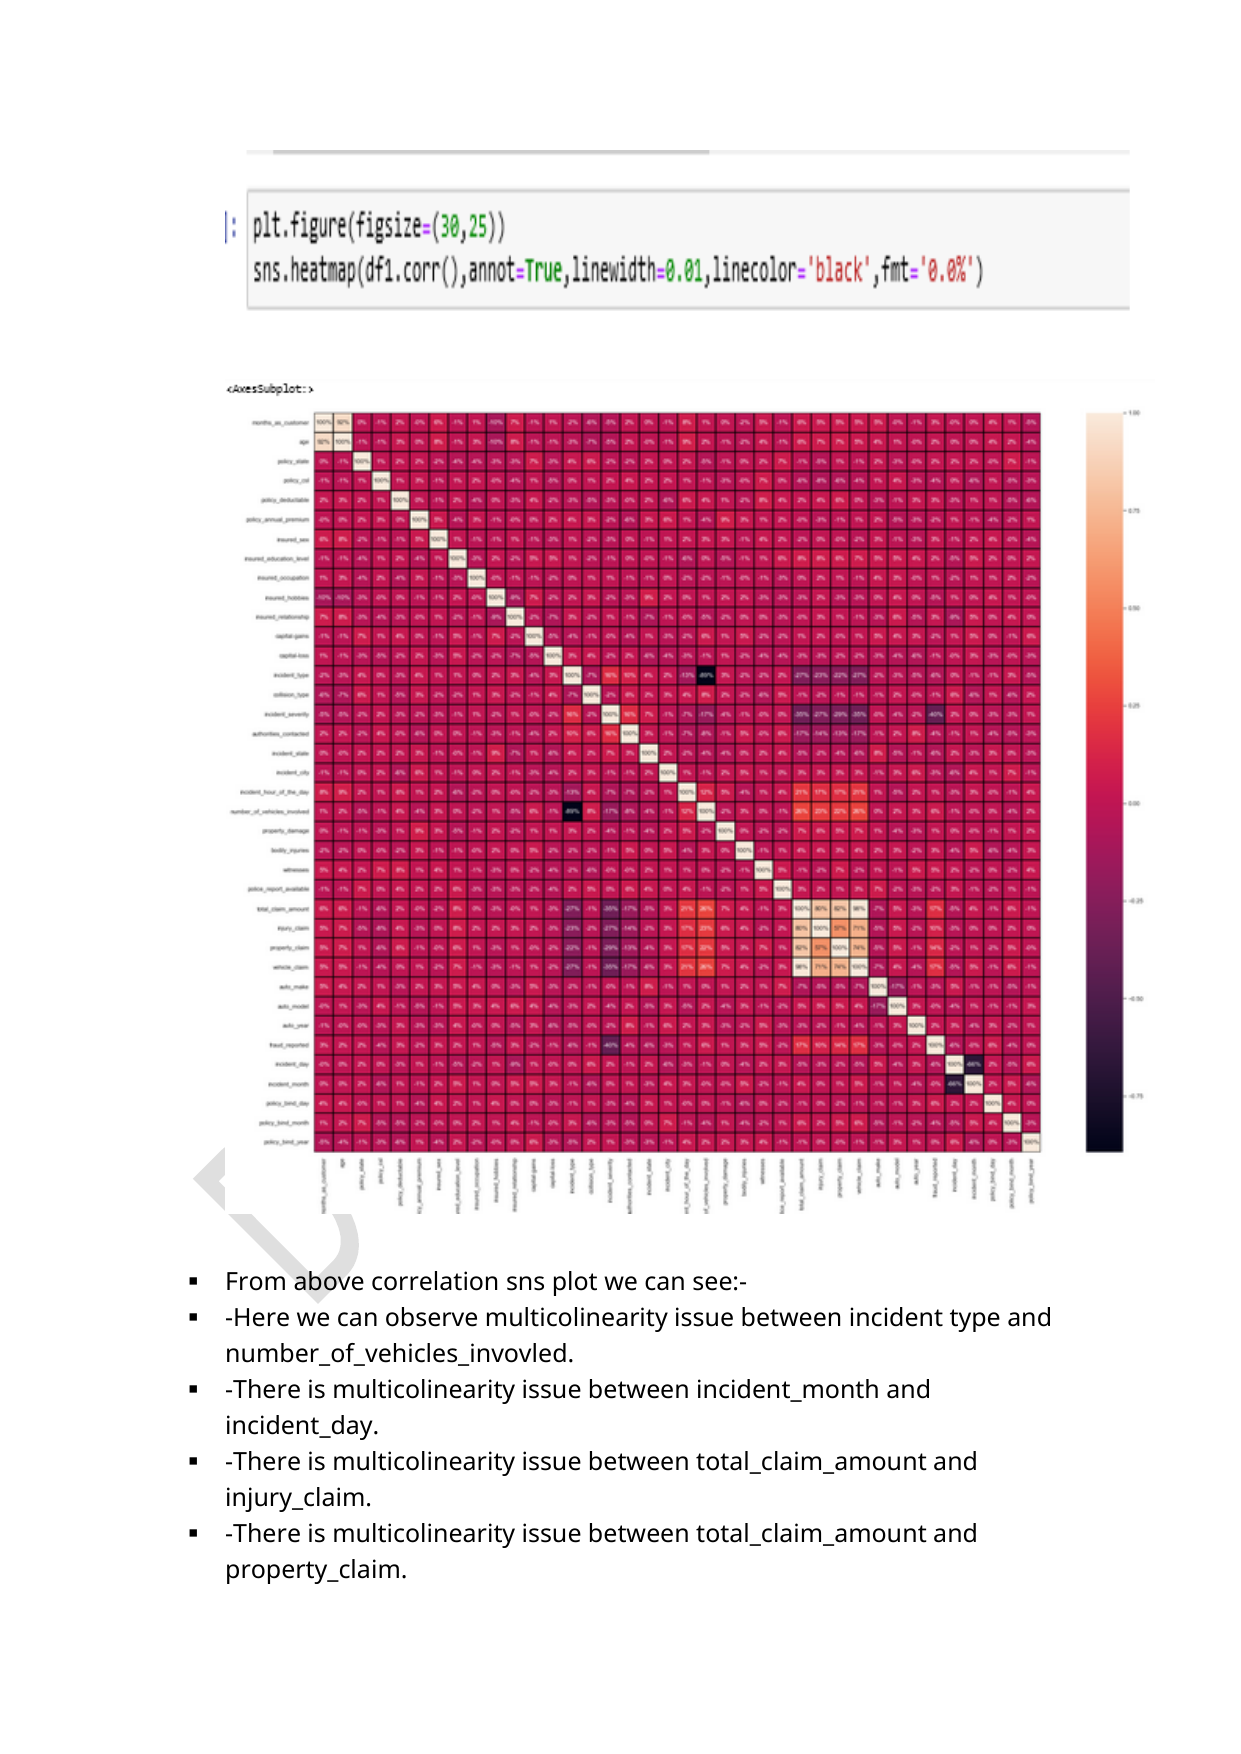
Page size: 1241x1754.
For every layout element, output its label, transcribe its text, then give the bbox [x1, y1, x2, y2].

list -There is multicolinearity issue between total_claim_amount and property_claim. [187, 1516, 1090, 1586]
list -Here we can observe multicolinearity issue between incident type and number_of_vehicles_invovled. [187, 1300, 1090, 1370]
list -There is multicolinearity issue between incident_month and incident_day. [187, 1372, 1090, 1442]
list -There is multicolinearity issue between total_claim_amount and injury_claim. [187, 1444, 1090, 1514]
picture [225, 379, 1155, 1214]
list From above correlation sns plot we can see:- [187, 1264, 1090, 1298]
picture [225, 150, 1130, 330]
